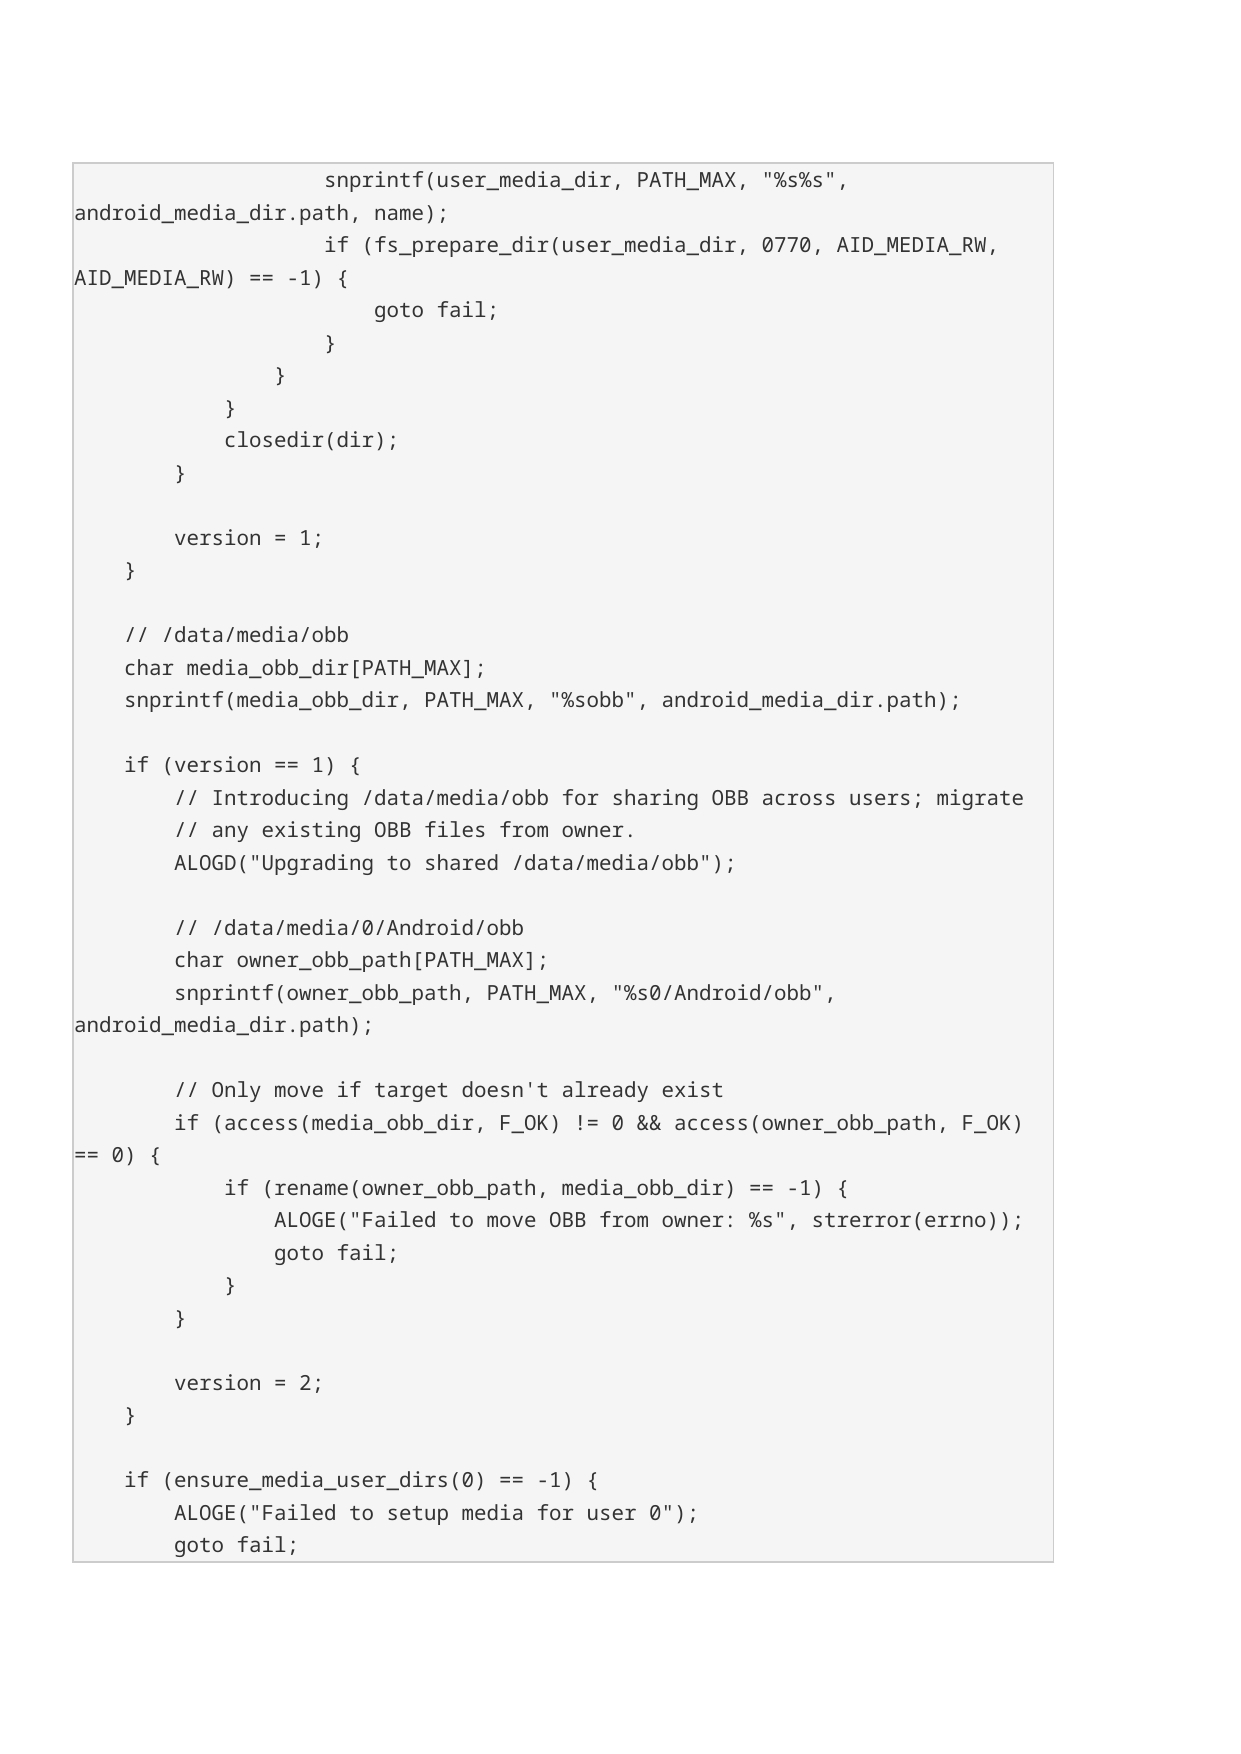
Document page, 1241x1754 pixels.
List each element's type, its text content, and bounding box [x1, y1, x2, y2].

text } [74, 553, 1053, 586]
text snprintf(owner_obb_path, PATH_MAX, "%s0/Android/obb", android_media_dir.path); [74, 976, 1053, 1041]
text } [74, 326, 1053, 358]
text char owner_obb_path[PATH_MAX]; [74, 943, 1053, 976]
text snprintf(media_obb_dir, PATH_MAX, "%sobb", android_media_dir.path); [74, 683, 1053, 716]
text if (rename(owner_obb_path, media_obb_dir) == -1) { [74, 1171, 1053, 1203]
text // /data/media/0/Android/obb [74, 911, 1053, 943]
text version = 2; [74, 1366, 1053, 1398]
text goto fail; [74, 1236, 1053, 1268]
text // Only move if target doesn't already exist [74, 1073, 1053, 1106]
text // any existing OBB files from owner. [74, 813, 1053, 846]
text ALOGE("Failed to setup media for user 0"); [74, 1496, 1053, 1527]
text } [74, 391, 1053, 423]
text } [74, 456, 1053, 488]
text if (ensure_media_user_dirs(0) == -1) { [74, 1463, 1053, 1496]
text } [74, 1268, 1053, 1301]
text if (version == 1) { [74, 748, 1053, 781]
text goto fail; [74, 1527, 1053, 1561]
text } [74, 1398, 1053, 1431]
text goto fail; [74, 293, 1053, 326]
text ALOGE("Failed to move OBB from owner: %s", strerror(errno)); [74, 1203, 1053, 1236]
text char media_obb_dir[PATH_MAX]; [74, 651, 1053, 683]
text if (access(media_obb_dir, F_OK) != 0 && access(owner_obb_path, F_OK) == 0) { [74, 1106, 1053, 1171]
text ALOGD("Upgrading to shared /data/media/obb"); [74, 846, 1053, 878]
text } [74, 358, 1053, 391]
text // /data/media/obb [74, 618, 1053, 651]
text version = 1; [74, 521, 1053, 553]
text if (fs_prepare_dir(user_media_dir, 0770, AID_MEDIA_RW, AID_MEDIA_RW) == -1) { [74, 228, 1053, 293]
text closedir(dir); [74, 423, 1053, 456]
text } [74, 1301, 1053, 1333]
text snprintf(user_media_dir, PATH_MAX, "%s%s", android_media_dir.path, name); [74, 164, 1053, 228]
text // Introducing /data/media/obb for sharing OBB across users; migrate [74, 781, 1053, 813]
